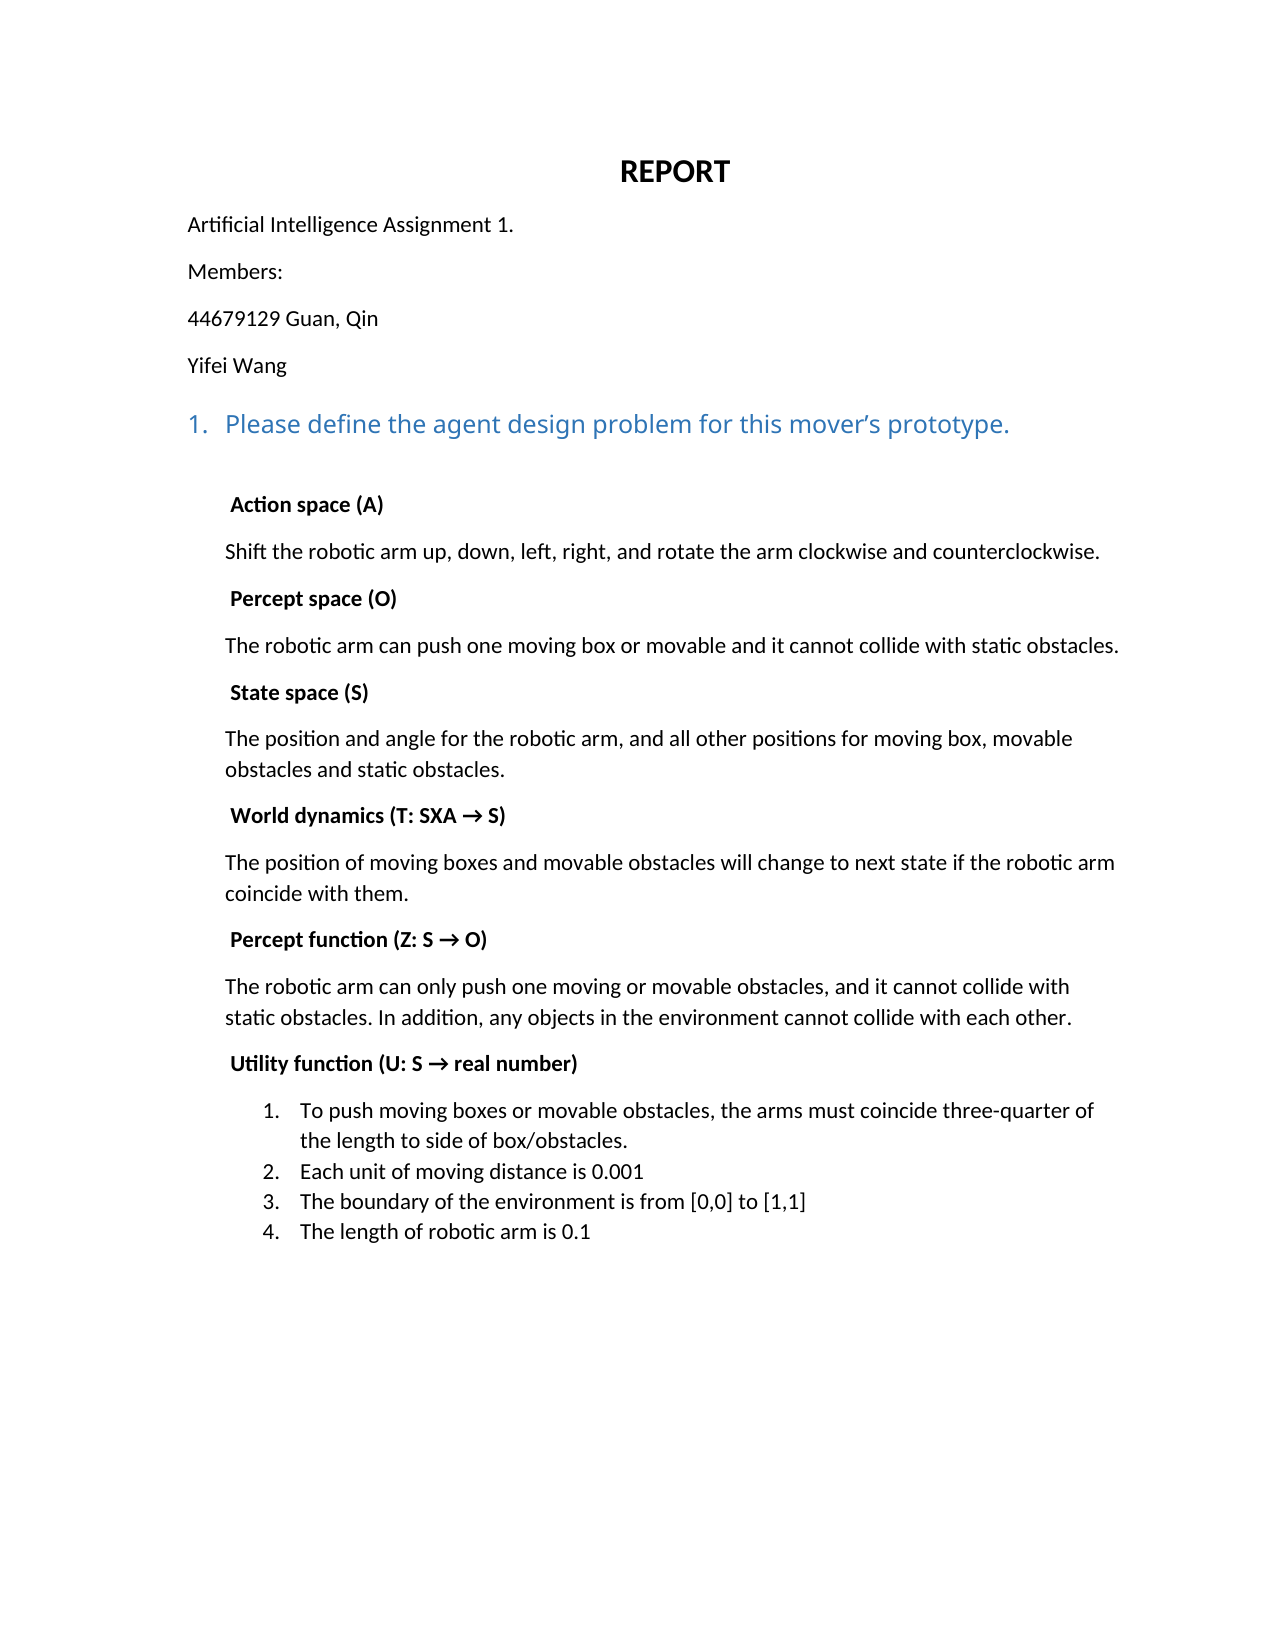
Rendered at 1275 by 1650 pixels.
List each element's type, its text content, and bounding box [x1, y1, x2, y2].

text Action space (A) [225, 490, 1125, 518]
list The boundary of the environment is from [0,0] to [1,1] [262, 1187, 1125, 1215]
list The length of robotic arm is 0.1 [262, 1217, 1125, 1245]
text Shift the robotic arm up, down, left, right, and rotate the arm clockwise and counterclockwise. [225, 537, 1125, 565]
text The position and angle for the robotic arm, and all other positions for moving box, movable obstacles and static obstacles. [225, 724, 1125, 783]
text The robotic arm can push one moving box or movable and it cannot collide with static obstacles. [225, 631, 1125, 659]
text Percept space (O) [225, 584, 1125, 612]
text Artificial Intelligence Assignment 1. [187, 211, 1125, 239]
text Utility function (U: S → real number) [225, 1049, 1125, 1077]
text REPORT [225, 150, 1125, 191]
text Yifei Wang [187, 351, 1125, 379]
text The position of moving boxes and movable obstacles will change to next state if the robotic arm coincide with them. [225, 848, 1125, 907]
list To push moving boxes or movable obstacles, the arms must coincide three-quarter of the length to side of box/obstacles. [262, 1096, 1125, 1154]
text World dynamics (T: SXA → S) [225, 802, 1125, 829]
text Members: [187, 257, 1125, 286]
text 44679129 Guan, Qin [187, 304, 1125, 332]
text State space (S) [225, 678, 1125, 706]
list Each unit of moving distance is 0.001 [262, 1157, 1125, 1185]
subtitle Please define the agent design problem for this mover’s prototype. [187, 406, 1125, 441]
text The robotic arm can only push one moving or movable obstacles, and it cannot collide with static obstacles. In addition, any objects in the environment cannot collide with each other. [225, 972, 1125, 1031]
text Percept function (Z: S → O) [225, 926, 1125, 953]
